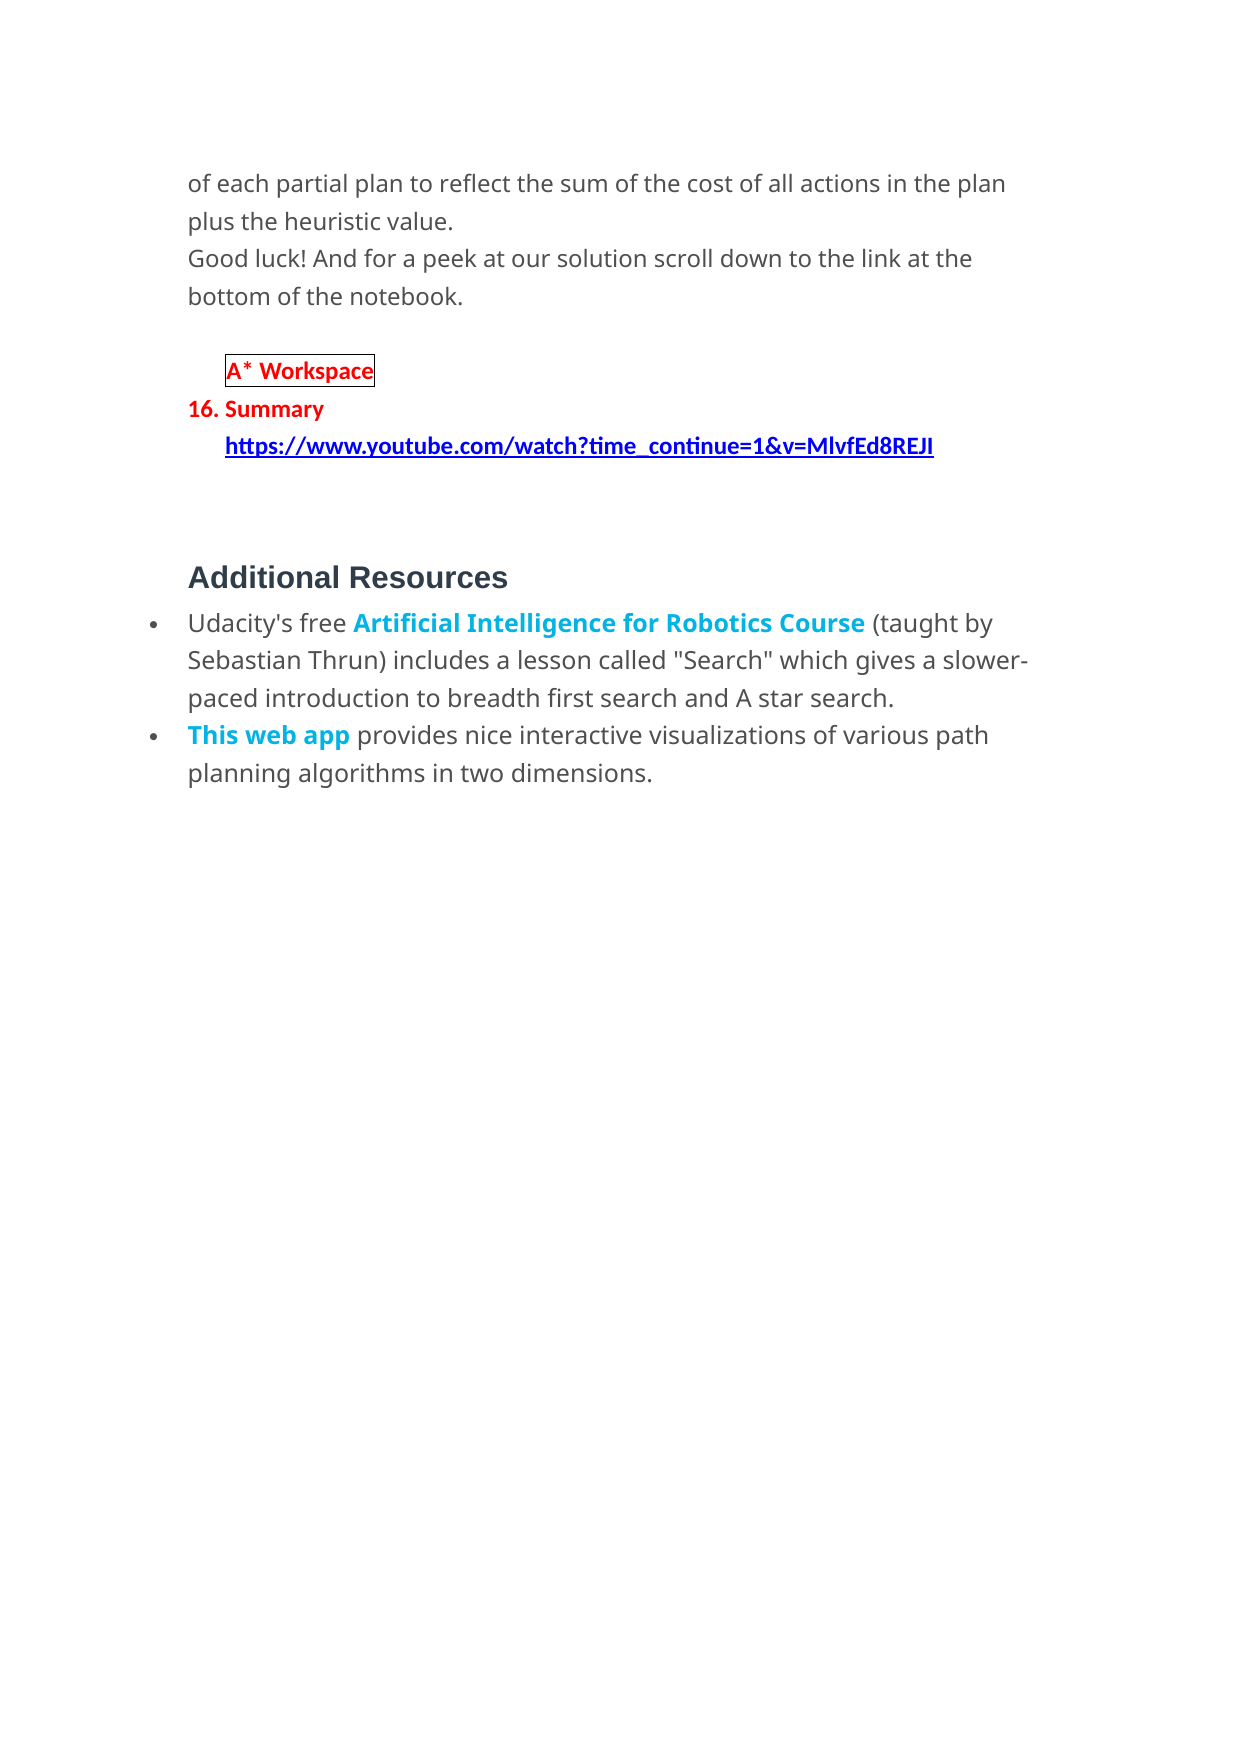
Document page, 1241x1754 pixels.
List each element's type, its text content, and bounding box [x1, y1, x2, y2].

text Additional Resources [187, 558, 1053, 596]
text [187, 164, 1053, 239]
text Good luck! And for a peek at our solution scroll down to the link at the bottom of the notebook. [187, 239, 1053, 314]
list This web app provides nice interactive visualizations of various path planning algorithms in two dimensions. [150, 716, 1053, 791]
list Summary [187, 389, 1053, 427]
list A* Workspace [225, 352, 1053, 389]
list Udacity's free Artificial Intelligence for Robotics Course (taught by Sebastian Thrun) includes a lesson called "Search" which gives a slower-paced introduction to breadth first search and A star search. [150, 603, 1053, 716]
list https://www.youtube.com/watch?time_continue=1&v=MlvfEd8REJI [225, 427, 1053, 464]
